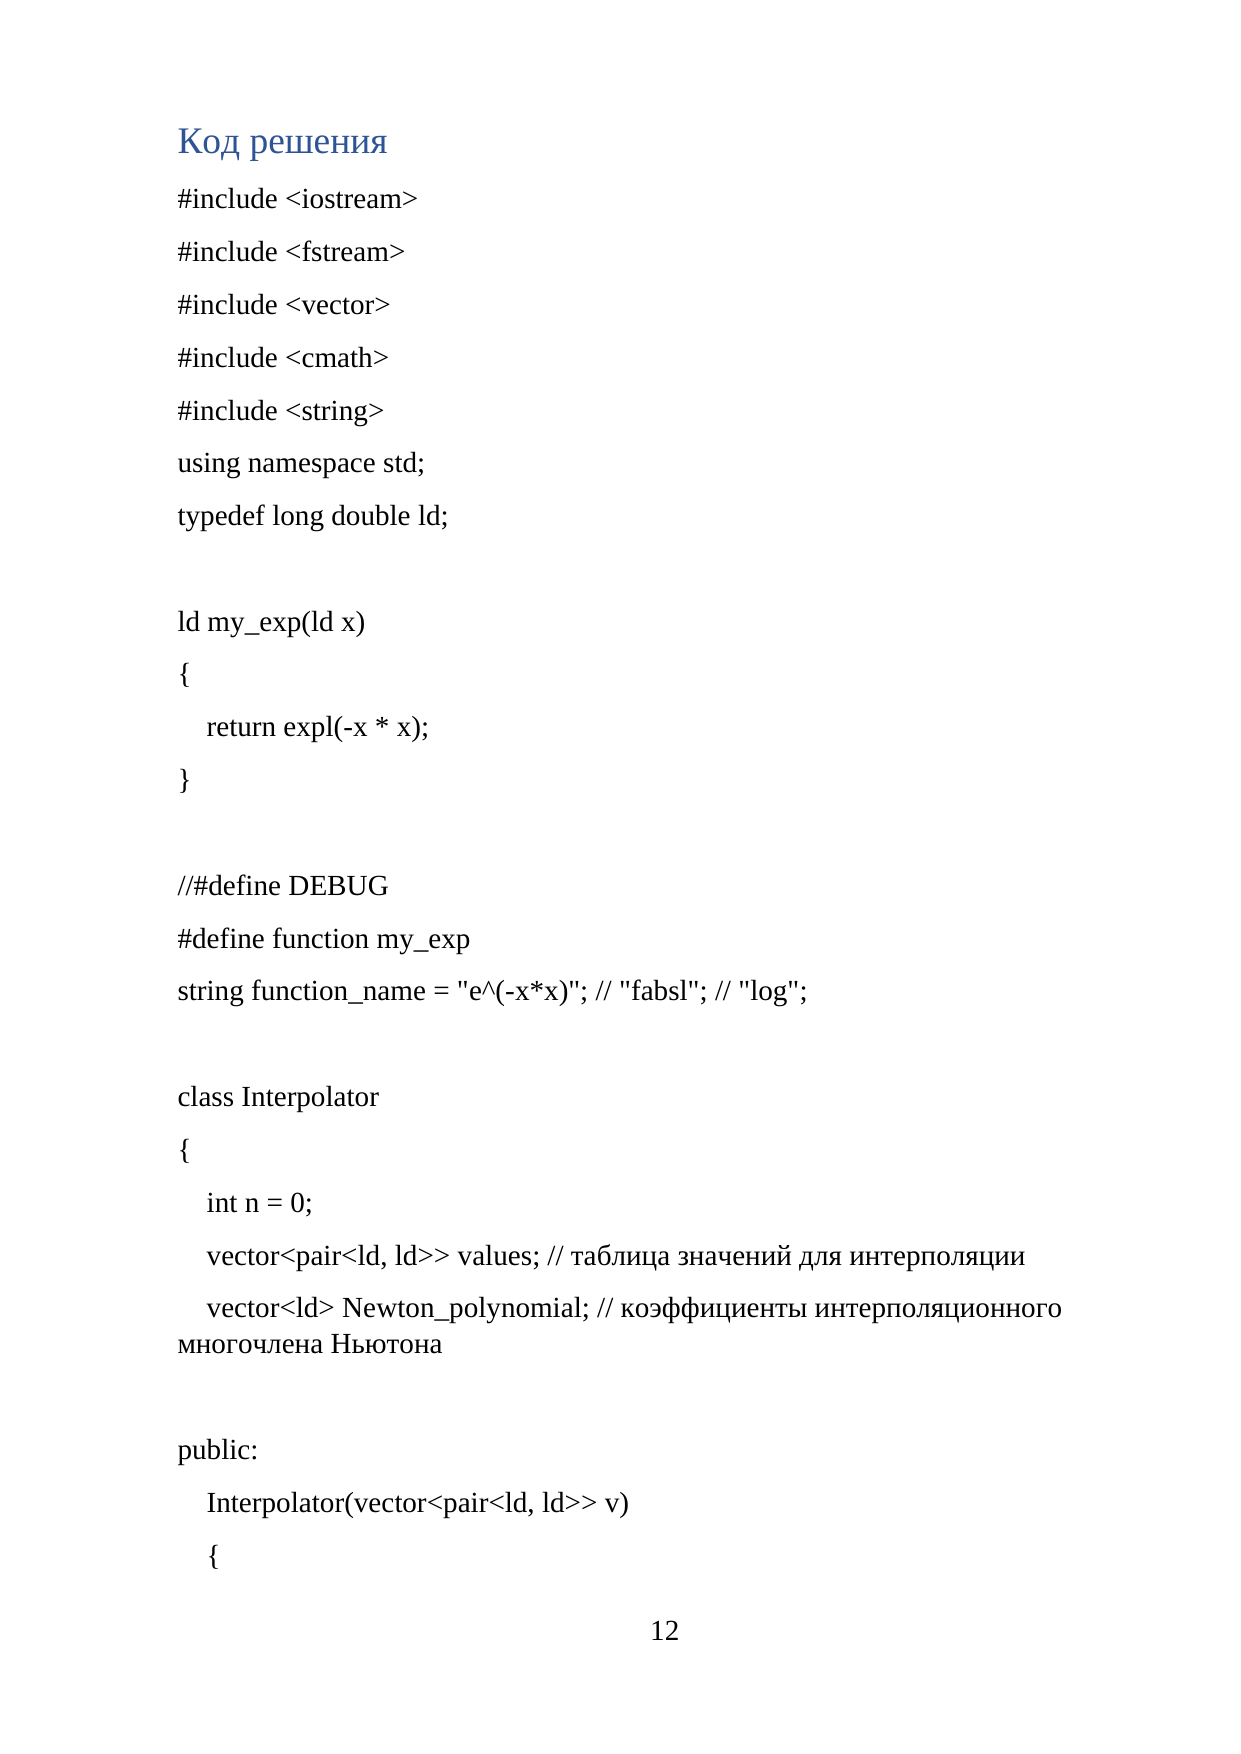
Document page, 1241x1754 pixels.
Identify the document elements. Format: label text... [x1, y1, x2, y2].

text public: [177, 1432, 1152, 1466]
text #include <vector> [177, 287, 1152, 321]
text #define function my_exp [177, 921, 1152, 954]
text #include <cmath> [177, 340, 1152, 373]
text { [177, 657, 1152, 690]
text class Interpolator [177, 1079, 1152, 1113]
text ld my_exp(ld x) [177, 604, 1152, 637]
text #include <fstream> [177, 234, 1152, 268]
text #include <string> [177, 393, 1152, 426]
text vector<ld> Newton_polynomial; // коэффициенты интерполяционного многочлена Ньютона [177, 1290, 1152, 1360]
text return expl(-x * x); [177, 709, 1152, 743]
text typedef long double ld; [177, 498, 1152, 532]
text Код решения [177, 118, 1152, 161]
text int n = 0; [177, 1185, 1152, 1218]
text //#define DEBUG [177, 868, 1152, 901]
text using namespace std; [177, 445, 1152, 479]
text string function_name = "e^(-x*x)"; // "fabsl"; // "log"; [177, 973, 1152, 1007]
text } [177, 762, 1152, 796]
text { [177, 1132, 1152, 1166]
text Interpolator(vector<pair<ld, ld>> v) [177, 1485, 1152, 1518]
text { [177, 1538, 1152, 1571]
text #include <iostream> [177, 181, 1152, 215]
text vector<pair<ld, ld>> values; // таблица значений для интерполяции [177, 1238, 1152, 1271]
